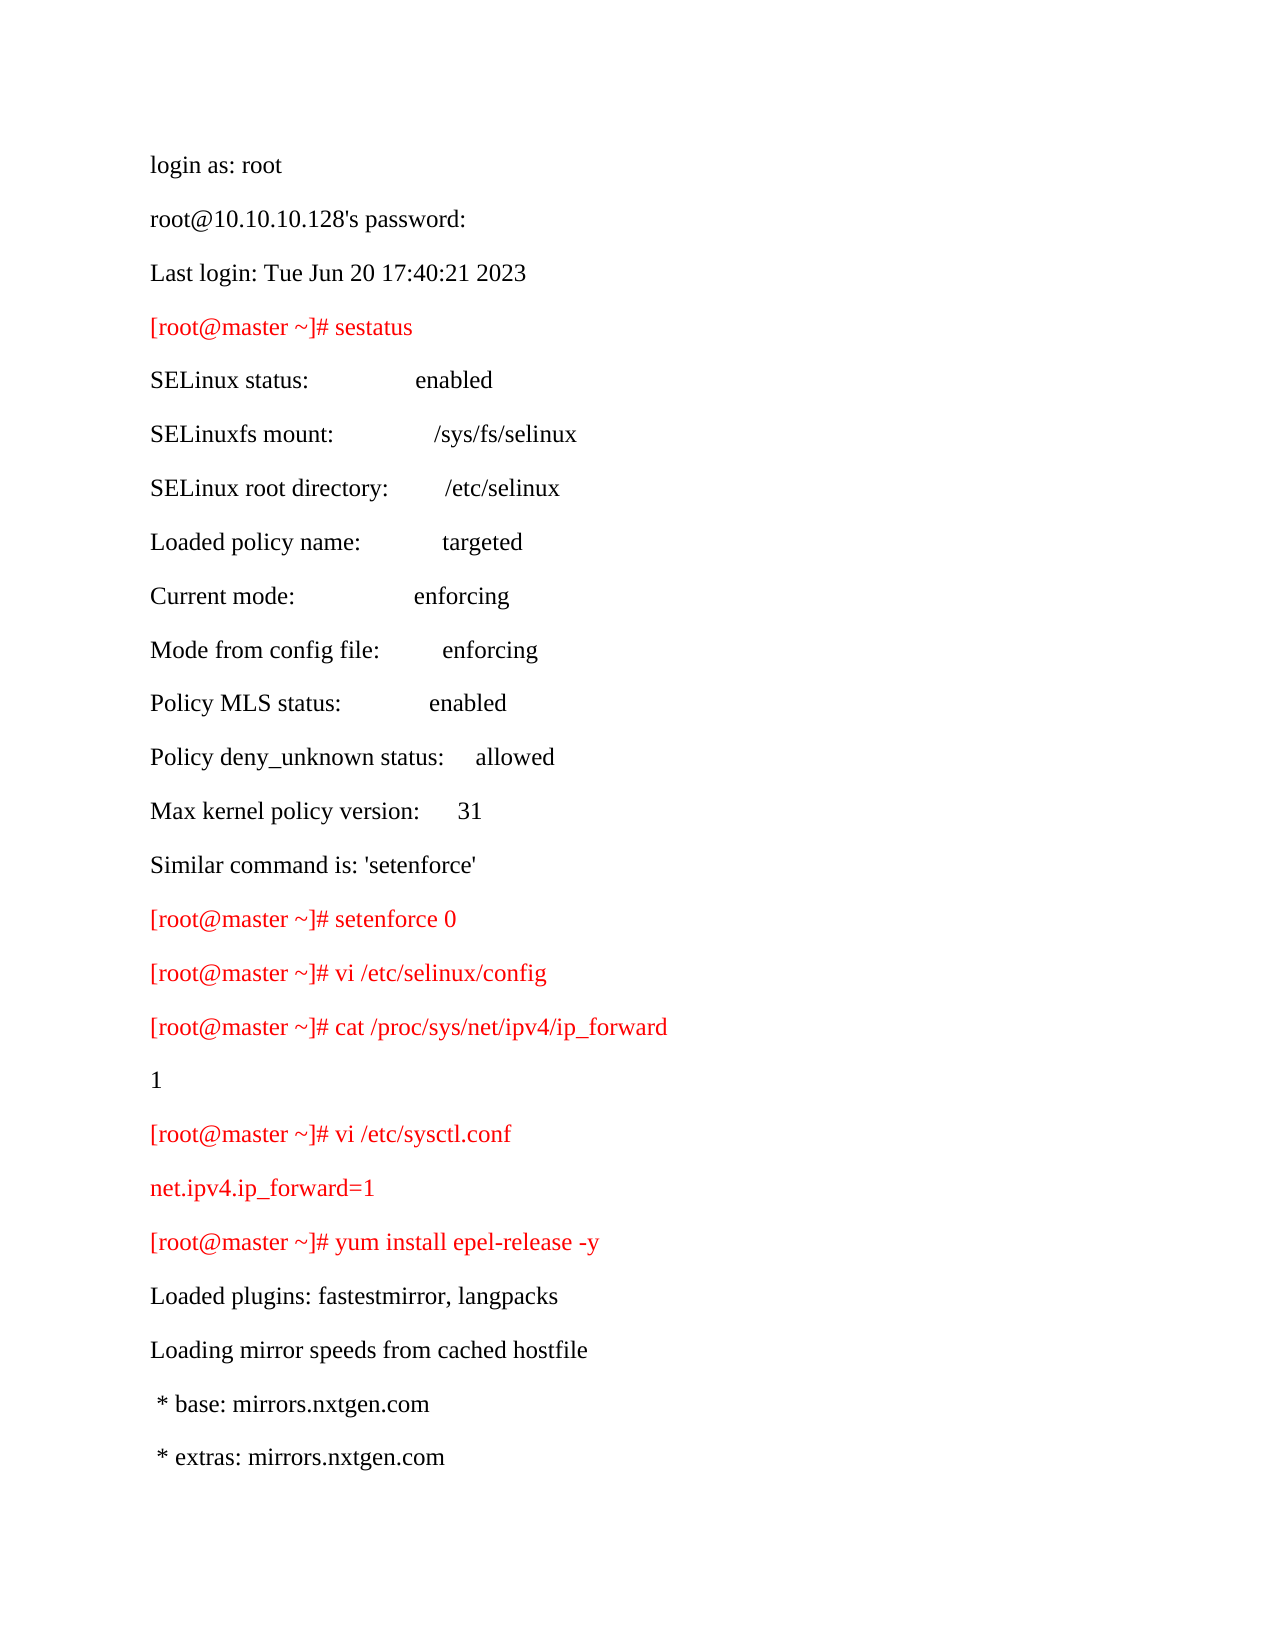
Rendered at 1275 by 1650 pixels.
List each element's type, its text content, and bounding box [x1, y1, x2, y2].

text Similar command is: 'setenforce' [150, 850, 1125, 879]
text [root@master ~]# vi /etc/selinux/config [150, 958, 1125, 987]
text Current mode: enforcing [150, 581, 1125, 609]
text Last login: Tue Jun 20 17:40:21 2023 [150, 258, 1125, 286]
text SELinux root directory: /etc/selinux [150, 473, 1125, 502]
text SELinuxfs mount: /sys/fs/selinux [150, 419, 1125, 448]
text 1 [150, 1066, 1125, 1094]
text * base: mirrors.nxtgen.com [150, 1389, 1125, 1417]
text net.ipv4.ip_forward=1 [150, 1173, 1125, 1202]
text [root@master ~]# vi /etc/sysctl.conf [150, 1119, 1125, 1148]
text root@10.10.10.128's password: [150, 204, 1125, 233]
text [root@master ~]# setenforce 0 [150, 904, 1125, 933]
text Loaded policy name: targeted [150, 527, 1125, 556]
text Policy MLS status: enabled [150, 688, 1125, 717]
text SELinux status: enabled [150, 365, 1125, 394]
text Loading mirror speeds from cached hostfile [150, 1335, 1125, 1363]
text Policy deny_unknown status: allowed [150, 742, 1125, 771]
text login as: root [150, 150, 1125, 179]
text * extras: mirrors.nxtgen.com [150, 1442, 1125, 1471]
text [root@master ~]# yum install epel-release -y [150, 1227, 1125, 1256]
text [root@master ~]# cat /proc/sys/net/ipv4/ip_forward [150, 1012, 1125, 1040]
text Max kernel policy version: 31 [150, 796, 1125, 825]
text [root@master ~]# sestatus [150, 312, 1125, 340]
text Mode from config file: enforcing [150, 635, 1125, 663]
text Loaded plugins: fastestmirror, langpacks [150, 1281, 1125, 1310]
